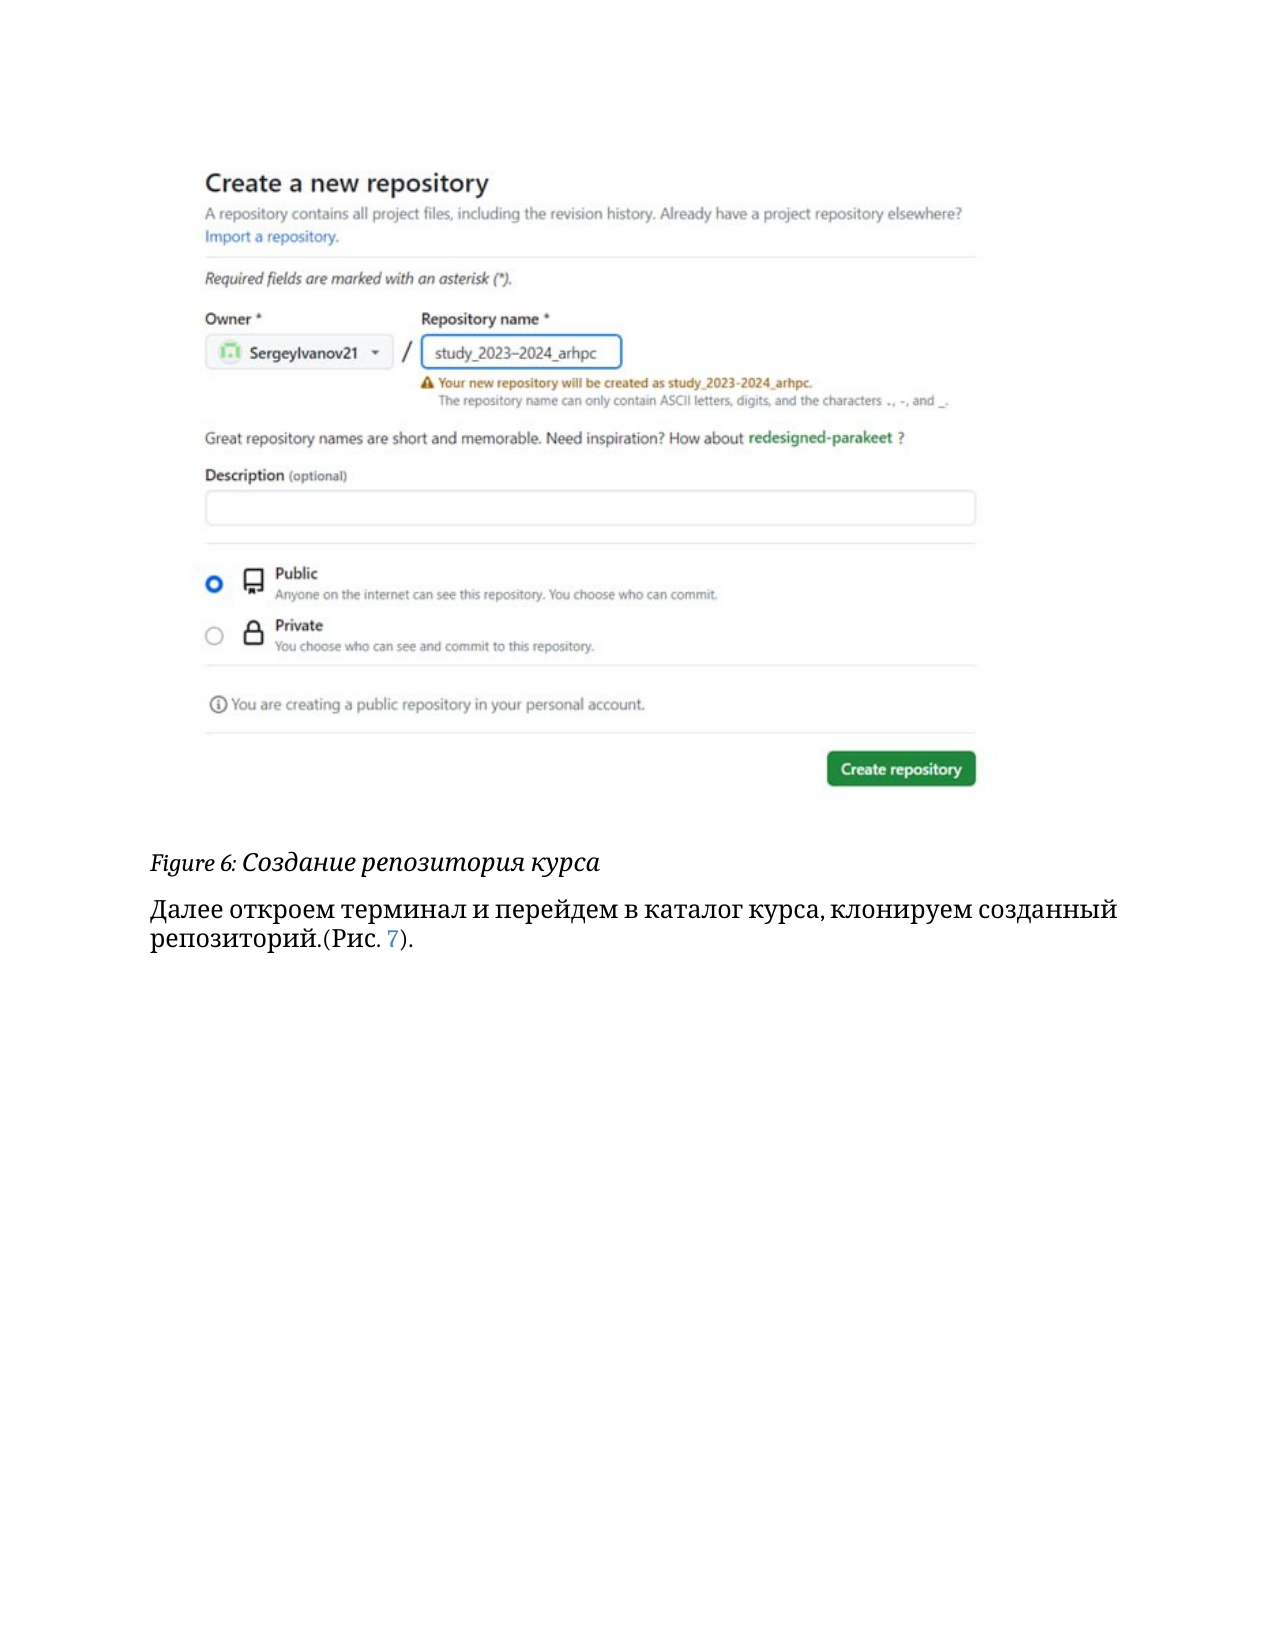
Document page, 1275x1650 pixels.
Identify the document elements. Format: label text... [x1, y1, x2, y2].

text Далее откроем терминал и перейдем в каталог курса, клонируем созданный репозиторий.(Рис. 7). [150, 896, 1125, 953]
text Figure 6: Создание репозитория курса [150, 848, 1125, 877]
picture [168, 150, 1044, 828]
